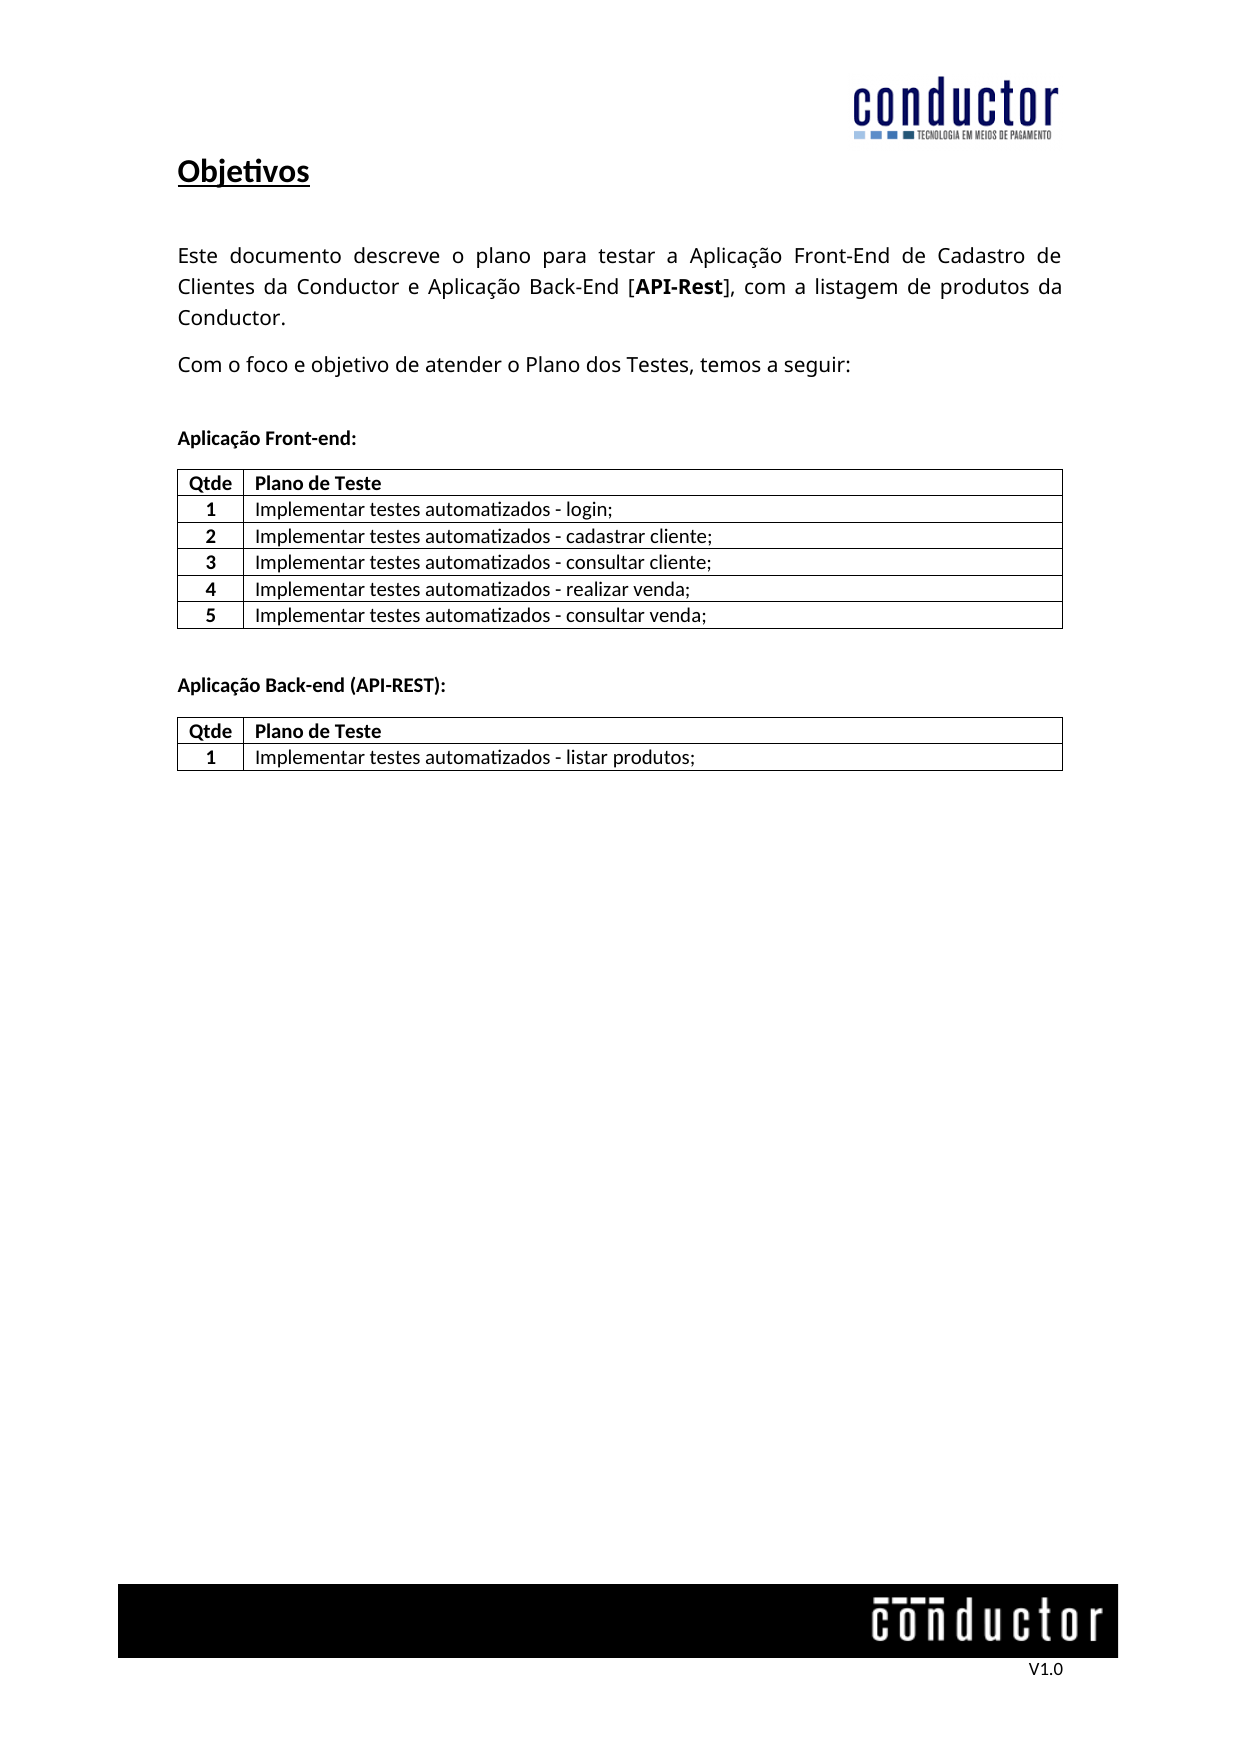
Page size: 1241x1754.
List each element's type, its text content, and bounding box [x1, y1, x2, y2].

table_cell 5 [178, 602, 243, 628]
table_cell Implementar testes automatizados - consultar venda; [244, 602, 1062, 628]
table_header Qtde [178, 718, 243, 743]
text Aplicação Front-end: [177, 397, 1063, 450]
table_cell Implementar testes automatizados - cadastrar cliente; [244, 523, 1062, 548]
table_cell Implementar testes automatizados - listar produtos; [244, 744, 1062, 770]
table_cell 1 [178, 496, 243, 522]
text Aplicação Back-end (API-REST): [177, 673, 1063, 698]
picture [118, 1584, 1119, 1658]
text Com o foco e objetivo de atender o Plano dos Testes, temos a seguir: [177, 350, 1063, 378]
table_header Qtde [178, 470, 243, 495]
table_cell 4 [178, 576, 243, 601]
table_header Plano de Teste [244, 718, 1062, 743]
picture [847, 73, 1064, 151]
table_cell Implementar testes automatizados - realizar venda; [244, 576, 1062, 601]
table_cell 2 [178, 523, 243, 548]
table_cell Implementar testes automatizados - login; [244, 496, 1062, 522]
text Objetivos [177, 150, 1063, 191]
text Este documento descreve o plano para testar a Aplicação Front-End de Cadastro de Clientes da Conductor e Aplicação Back-End [API-Rest], com a listagem de produtos da Conductor. [177, 211, 1063, 331]
table_cell 3 [178, 549, 243, 575]
table_header Plano de Teste [244, 470, 1062, 495]
table_cell Implementar testes automatizados - consultar cliente; [244, 549, 1062, 575]
table_cell 1 [178, 744, 243, 770]
